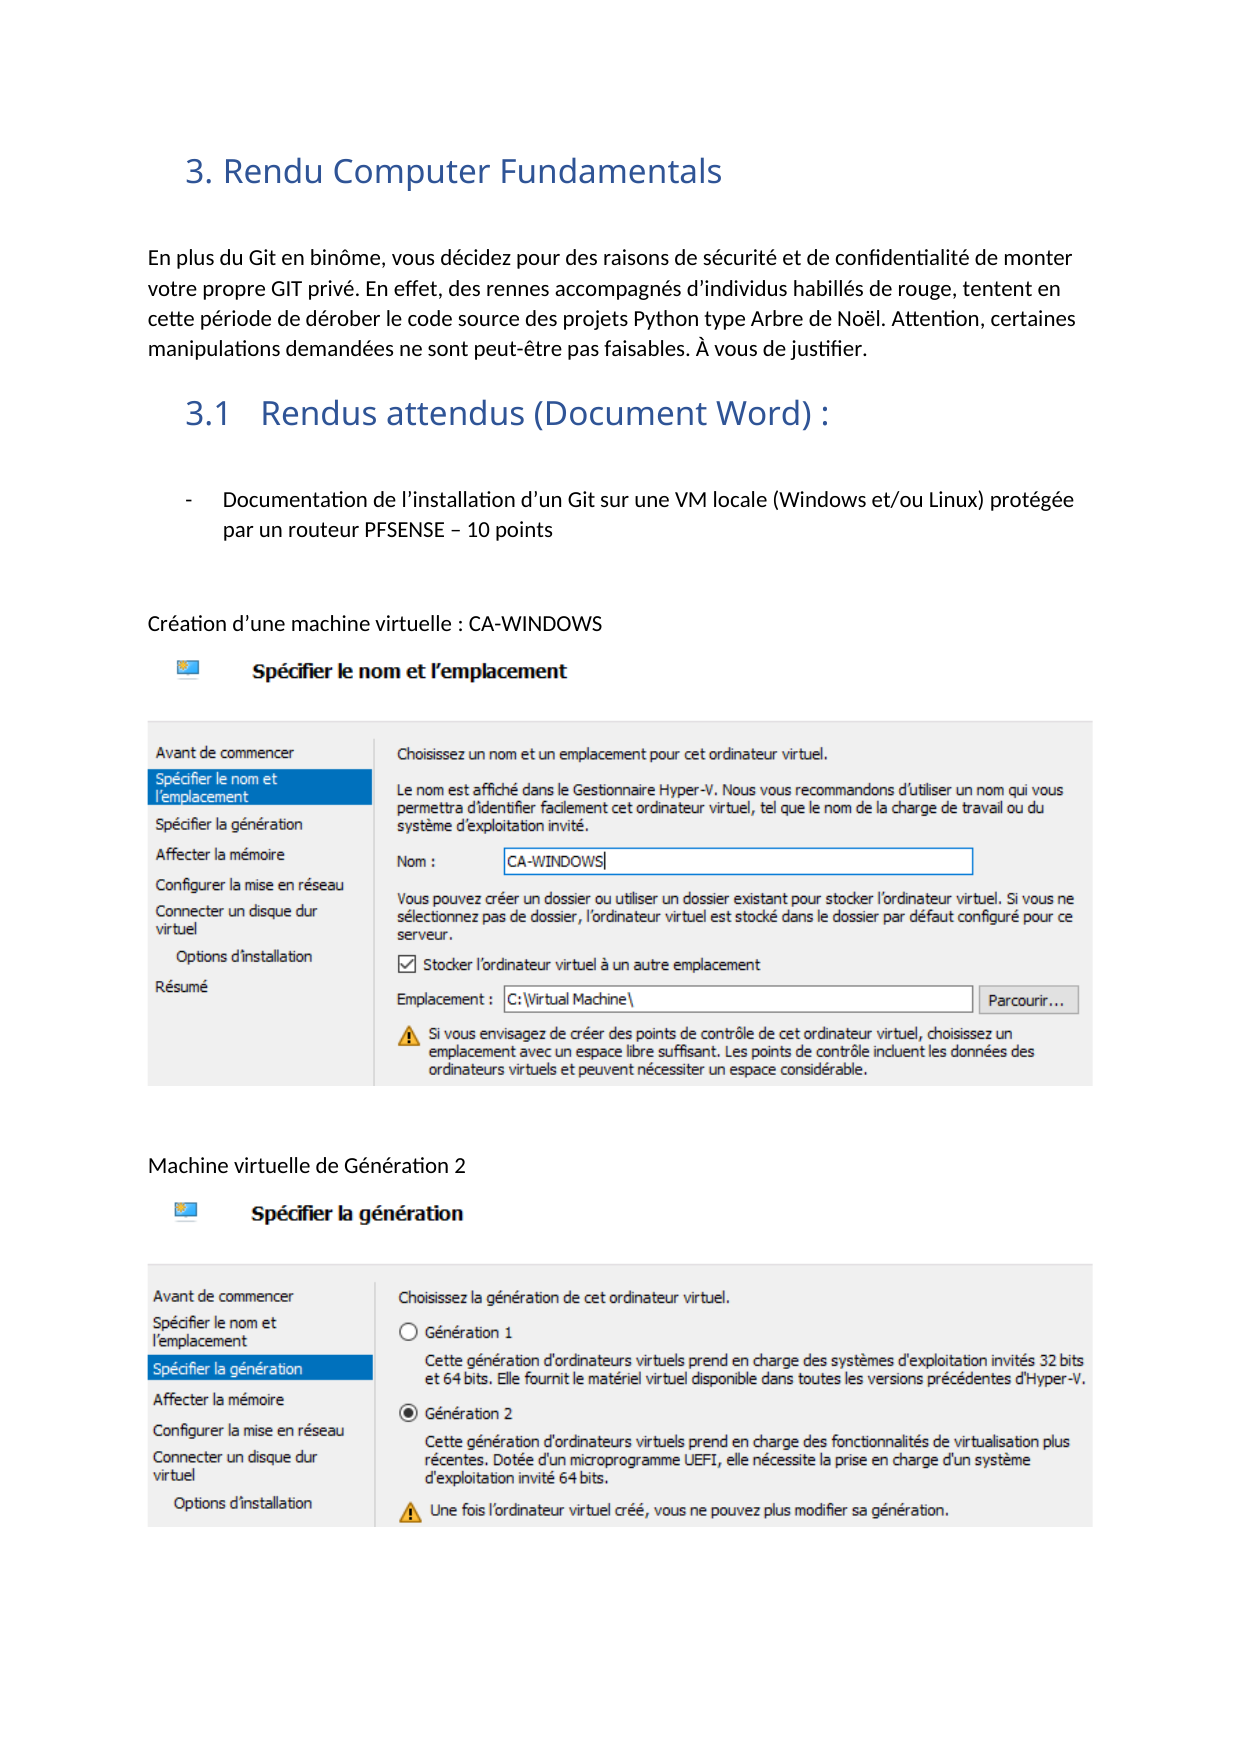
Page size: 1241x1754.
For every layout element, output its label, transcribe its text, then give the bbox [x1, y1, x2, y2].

subtitle Rendu Computer Fundamentals [185, 148, 1093, 193]
text Création d’une machine virtuelle : CA-WINDOWS [148, 609, 1093, 637]
picture [147, 656, 1093, 1086]
text En plus du Git en binôme, vous décidez pour des raisons de sécurité et de confidentialité de monter votre propre GIT privé. En effet, des rennes accompagnés d’individus habillés de rouge, tentent en cette période de dérober le code source des projets Python type Arbre de Noël. Attention, certaines manipulations demandées ne sont peut-être pas faisables. À vous de justifier. [148, 243, 1093, 362]
subtitle Rendus attendus (Document Word) : [185, 389, 1093, 435]
text Machine virtuelle de Génération 2 [148, 1151, 1093, 1179]
list Documentation de l’installation d’un Git sur une VM locale (Windows et/ou Linux) protégée par un routeur PFSENSE – 10 points [185, 485, 1093, 543]
picture [147, 1197, 1093, 1527]
